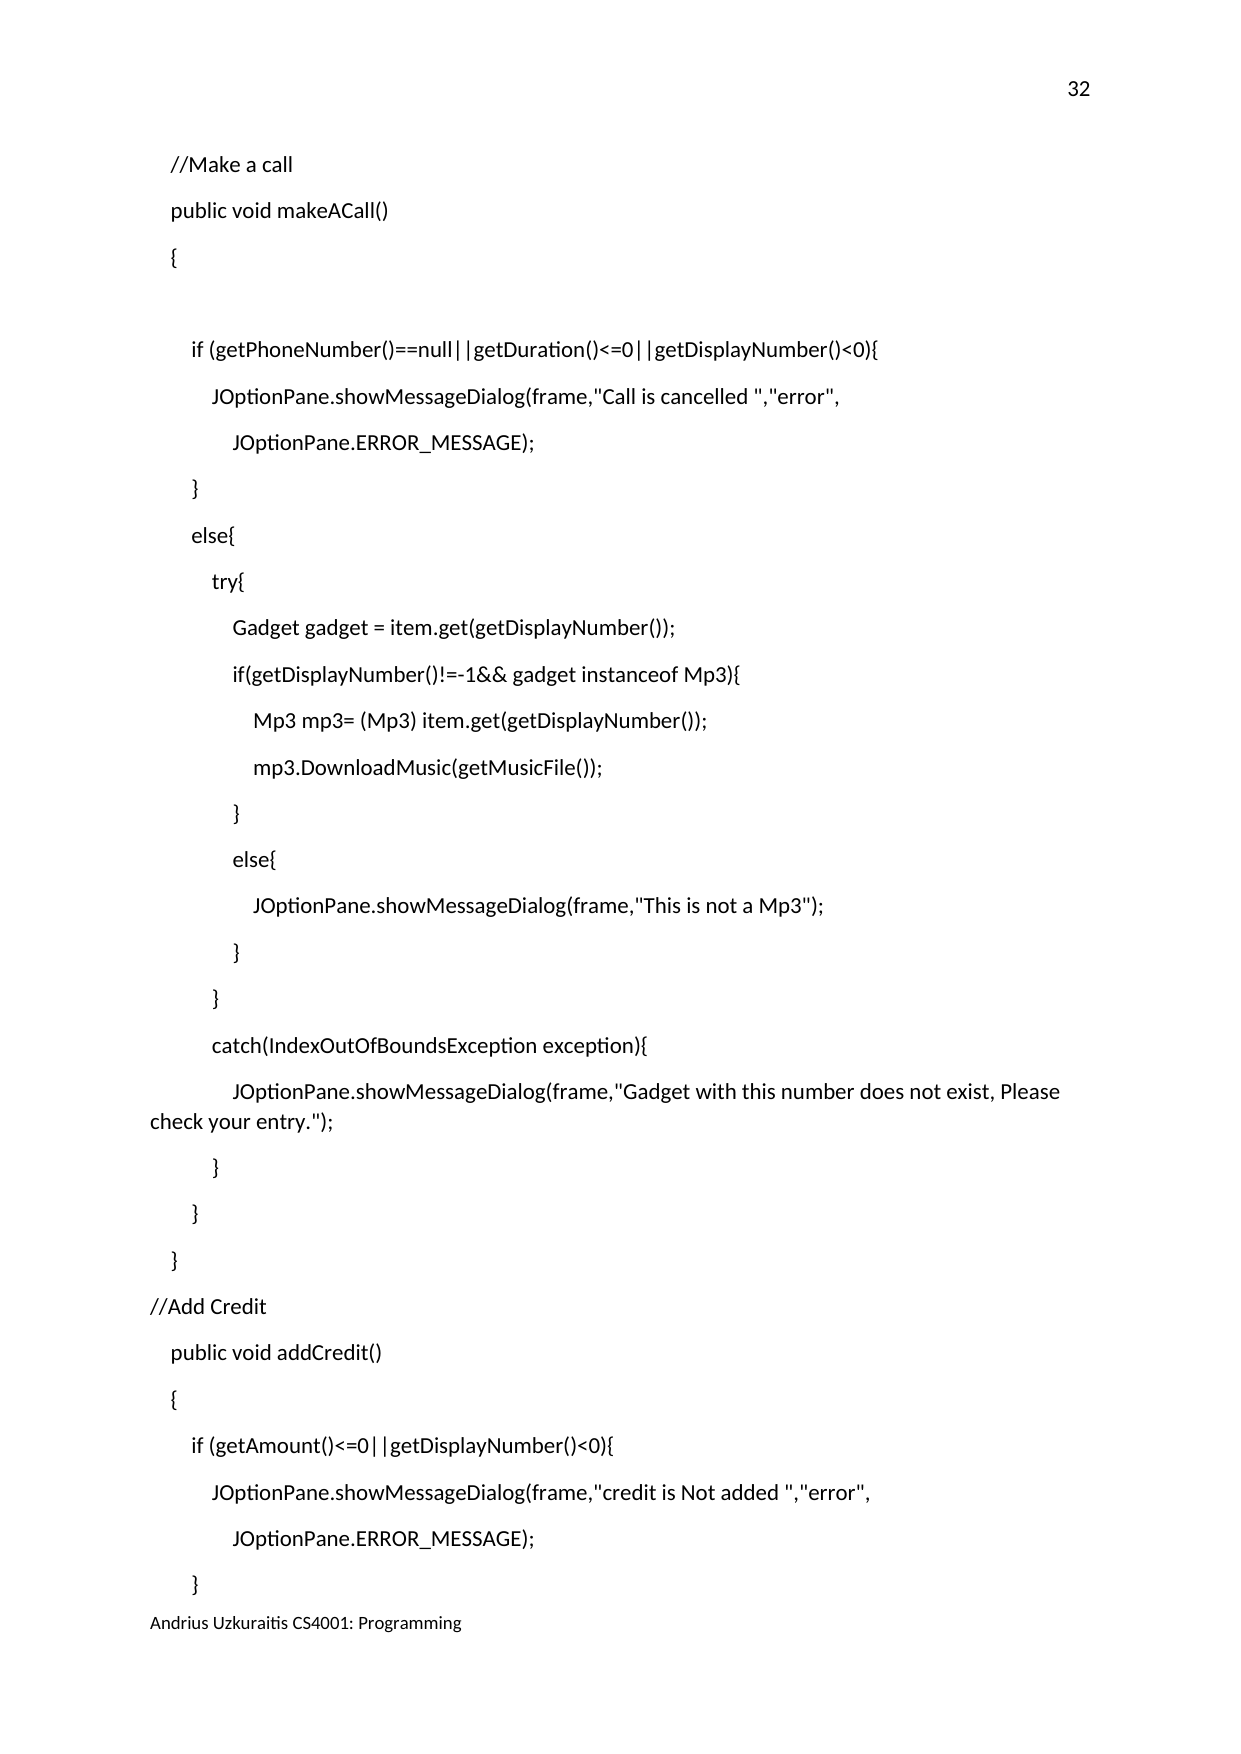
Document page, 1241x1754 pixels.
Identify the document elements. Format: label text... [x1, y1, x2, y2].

text JOptionPane.showMessageDialog(frame,"This is not a Mp3"); [150, 892, 1090, 920]
text } [150, 1570, 1090, 1598]
text if(getDisplayNumber()!=-1&& gadget instanceof Mp3){ [150, 660, 1090, 688]
text { [150, 1385, 1090, 1413]
text { [150, 243, 1090, 271]
text else{ [150, 845, 1090, 873]
text JOptionPane.showMessageDialog(frame,"Call is cancelled ","error", [150, 382, 1090, 410]
text mp3.DownloadMusic(getMusicFile()); [150, 753, 1090, 781]
text public void makeACall() [150, 196, 1090, 224]
text public void addCredit() [150, 1338, 1090, 1367]
text try{ [150, 567, 1090, 595]
text if (getPhoneNumber()==null||getDuration()<=0||getDisplayNumber()<0){ [150, 335, 1090, 363]
text JOptionPane.showMessageDialog(frame,"Gadget with this number does not exist, Please check your entry."); [150, 1077, 1090, 1135]
text } [150, 1246, 1090, 1274]
text } [150, 474, 1090, 502]
text JOptionPane.showMessageDialog(frame,"credit is Not added ","error", [150, 1478, 1090, 1506]
text JOptionPane.ERROR_MESSAGE); [150, 428, 1090, 456]
text JOptionPane.ERROR_MESSAGE); [150, 1524, 1090, 1552]
text else{ [150, 521, 1090, 549]
text if (getAmount()<=0||getDisplayNumber()<0){ [150, 1431, 1090, 1459]
text } [150, 1153, 1090, 1181]
text } [150, 1199, 1090, 1227]
text Mp3 mp3= (Mp3) item.get(getDisplayNumber()); [150, 706, 1090, 734]
text Gadget gadget = item.get(getDisplayNumber()); [150, 613, 1090, 642]
text //Make a call [150, 150, 1090, 178]
text catch(IndexOutOfBoundsException exception){ [150, 1031, 1090, 1059]
text } [150, 984, 1090, 1012]
text } [150, 938, 1090, 966]
text } [150, 799, 1090, 827]
text //Add Credit [150, 1292, 1090, 1320]
